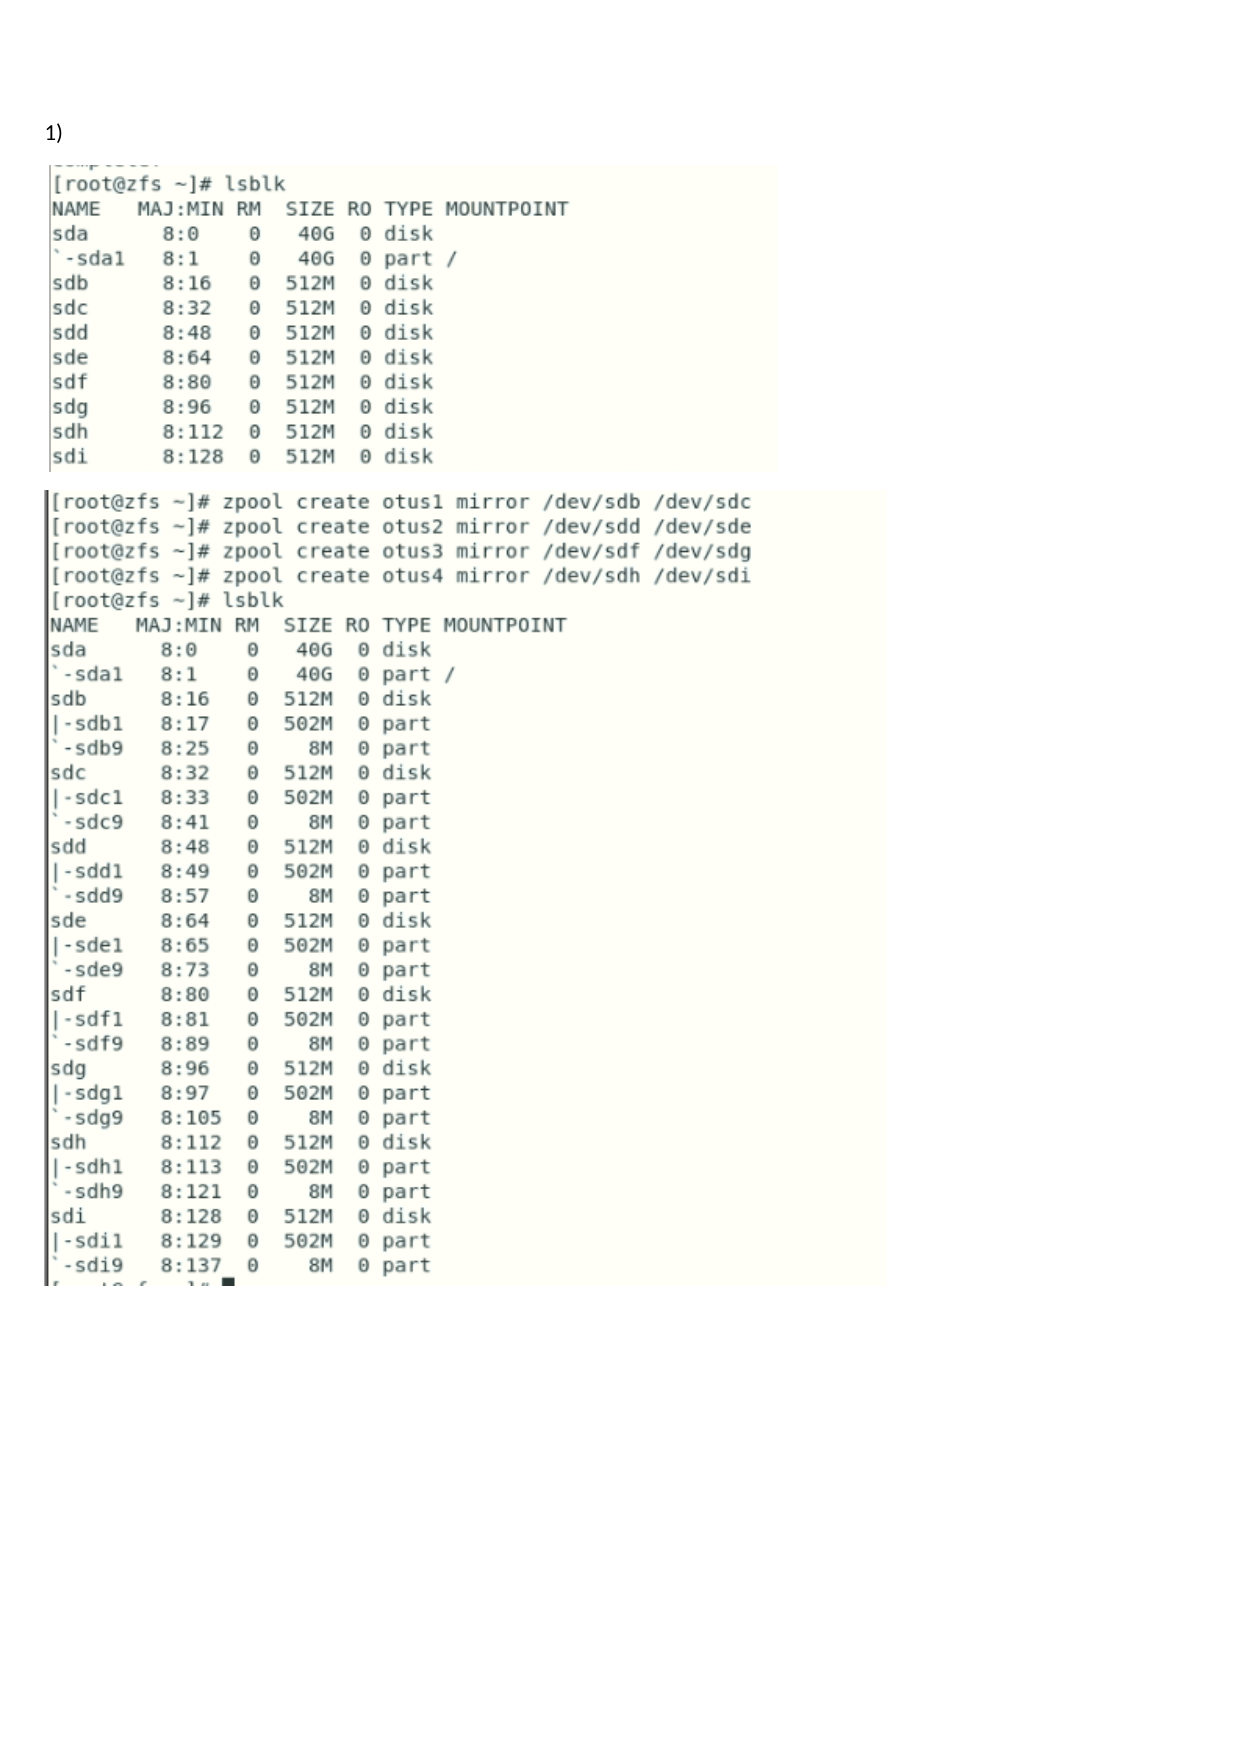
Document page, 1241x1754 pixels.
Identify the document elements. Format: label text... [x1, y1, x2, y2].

text 1) [44, 118, 1181, 146]
picture [49, 165, 778, 472]
picture [44, 490, 887, 1286]
